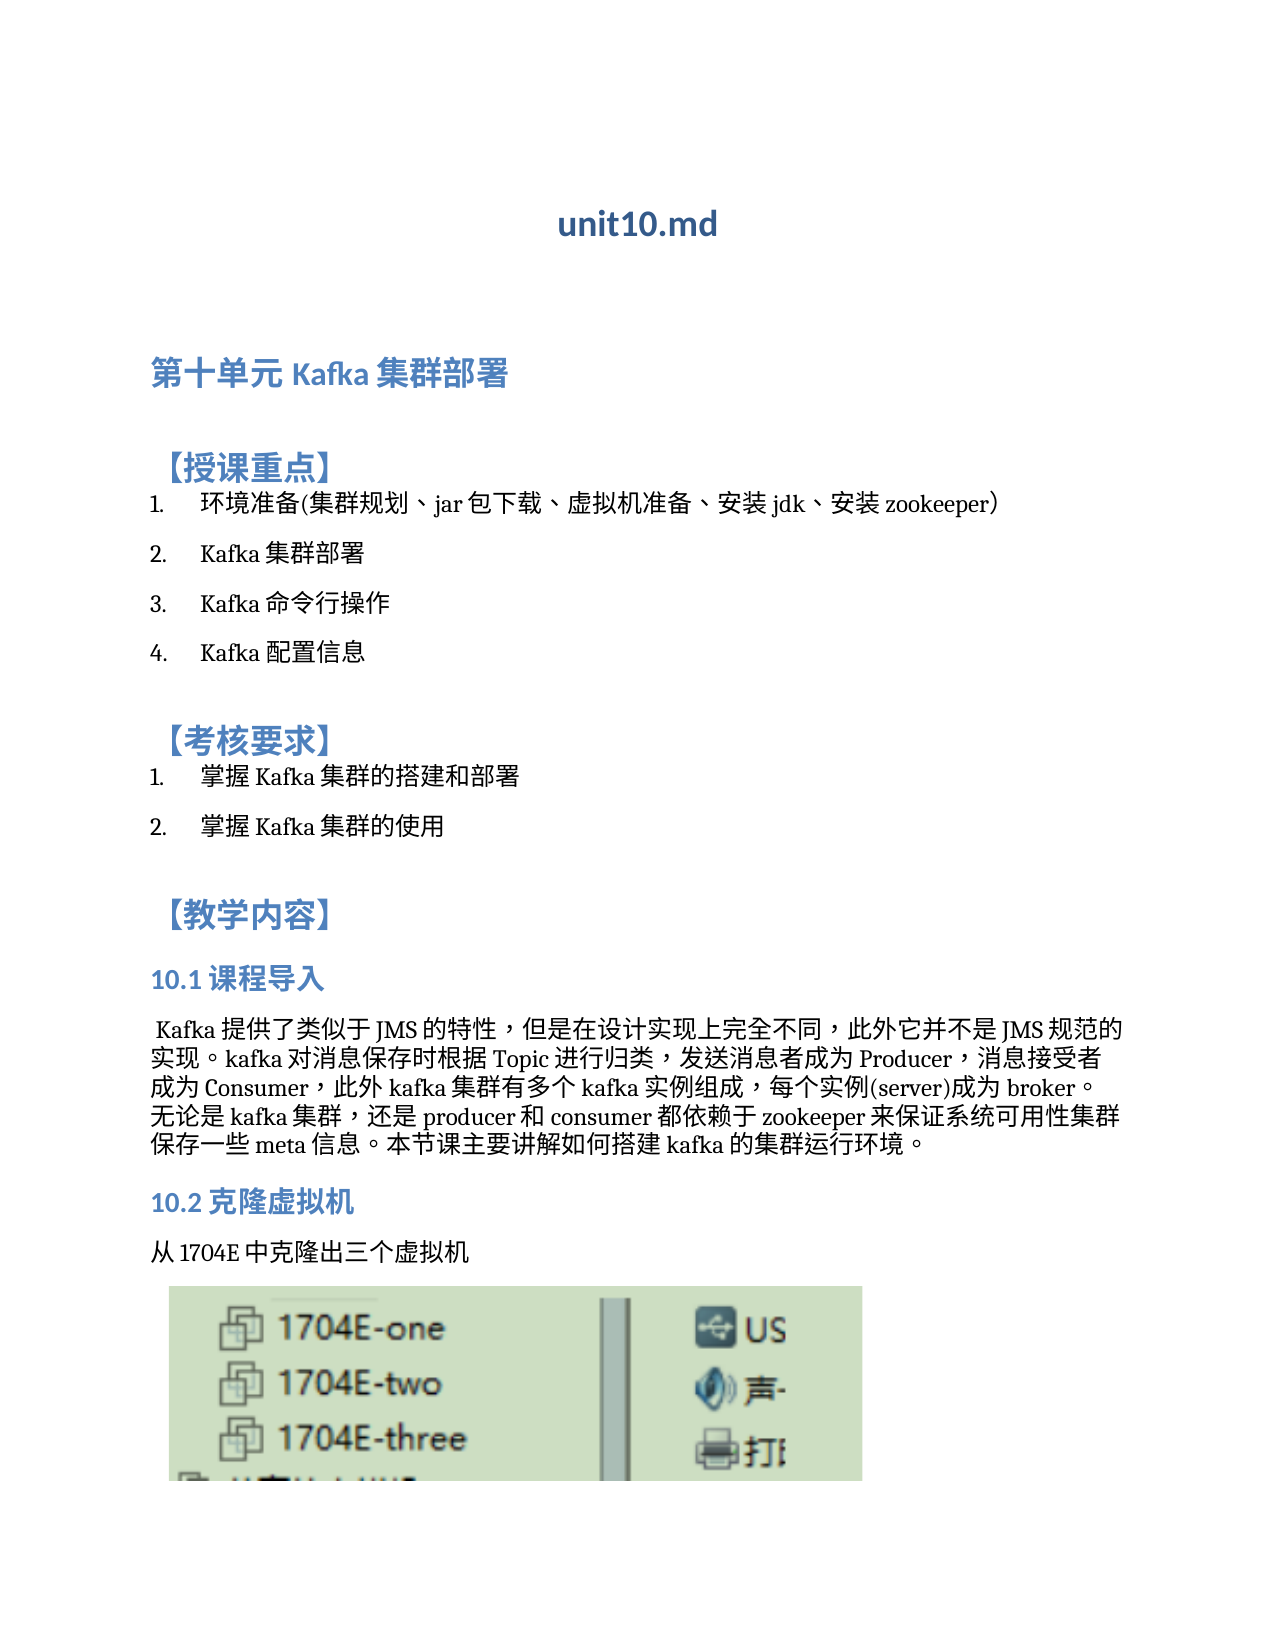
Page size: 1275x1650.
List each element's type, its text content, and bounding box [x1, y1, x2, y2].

subtitle 第十单元 Kafka集群部署 [150, 349, 1125, 395]
title unit10.md [150, 200, 1125, 246]
subtitle 10.2 克隆虚拟机 [150, 1181, 1125, 1221]
subtitle 【教学内容】 [150, 892, 1125, 937]
list 环境准备(集群规划、jar包下载、虚拟机准备、安装jdk、安装zookeeper） [150, 490, 1125, 519]
text 从1704E中克隆出三个虚拟机 [150, 1239, 1125, 1268]
list 掌握Kafka集群的使用 [150, 813, 1125, 842]
subtitle 【授课重点】 [150, 445, 1125, 490]
list Kafka集群部署 [150, 540, 1125, 569]
picture [168, 1286, 863, 1481]
list 掌握Kafka集群的搭建和部署 [150, 763, 1125, 792]
subtitle 【考核要求】 [150, 718, 1125, 763]
list Kafka 配置信息 [150, 639, 1125, 668]
subtitle 10.1 课程导入 [150, 958, 1125, 998]
list Kafka命令行操作 [150, 589, 1125, 618]
text Kafka提供了类似于JMS的特性，但是在设计实现上完全不同，此外它并不是JMS规范的实现。kafka对消息保存时根据Topic进行归类，发送消息者成为Producer，消息接受者成为Consumer，此外kafka集群有多个kafka实例组成，每个实例(server)成为broker。无论是kafka集群，还是producer和consumer都依赖于zookeeper来保证系统可用性集群保存一些meta信息。本节课主要讲解如何搭建kafka的集群运行环境。 [150, 1016, 1125, 1160]
